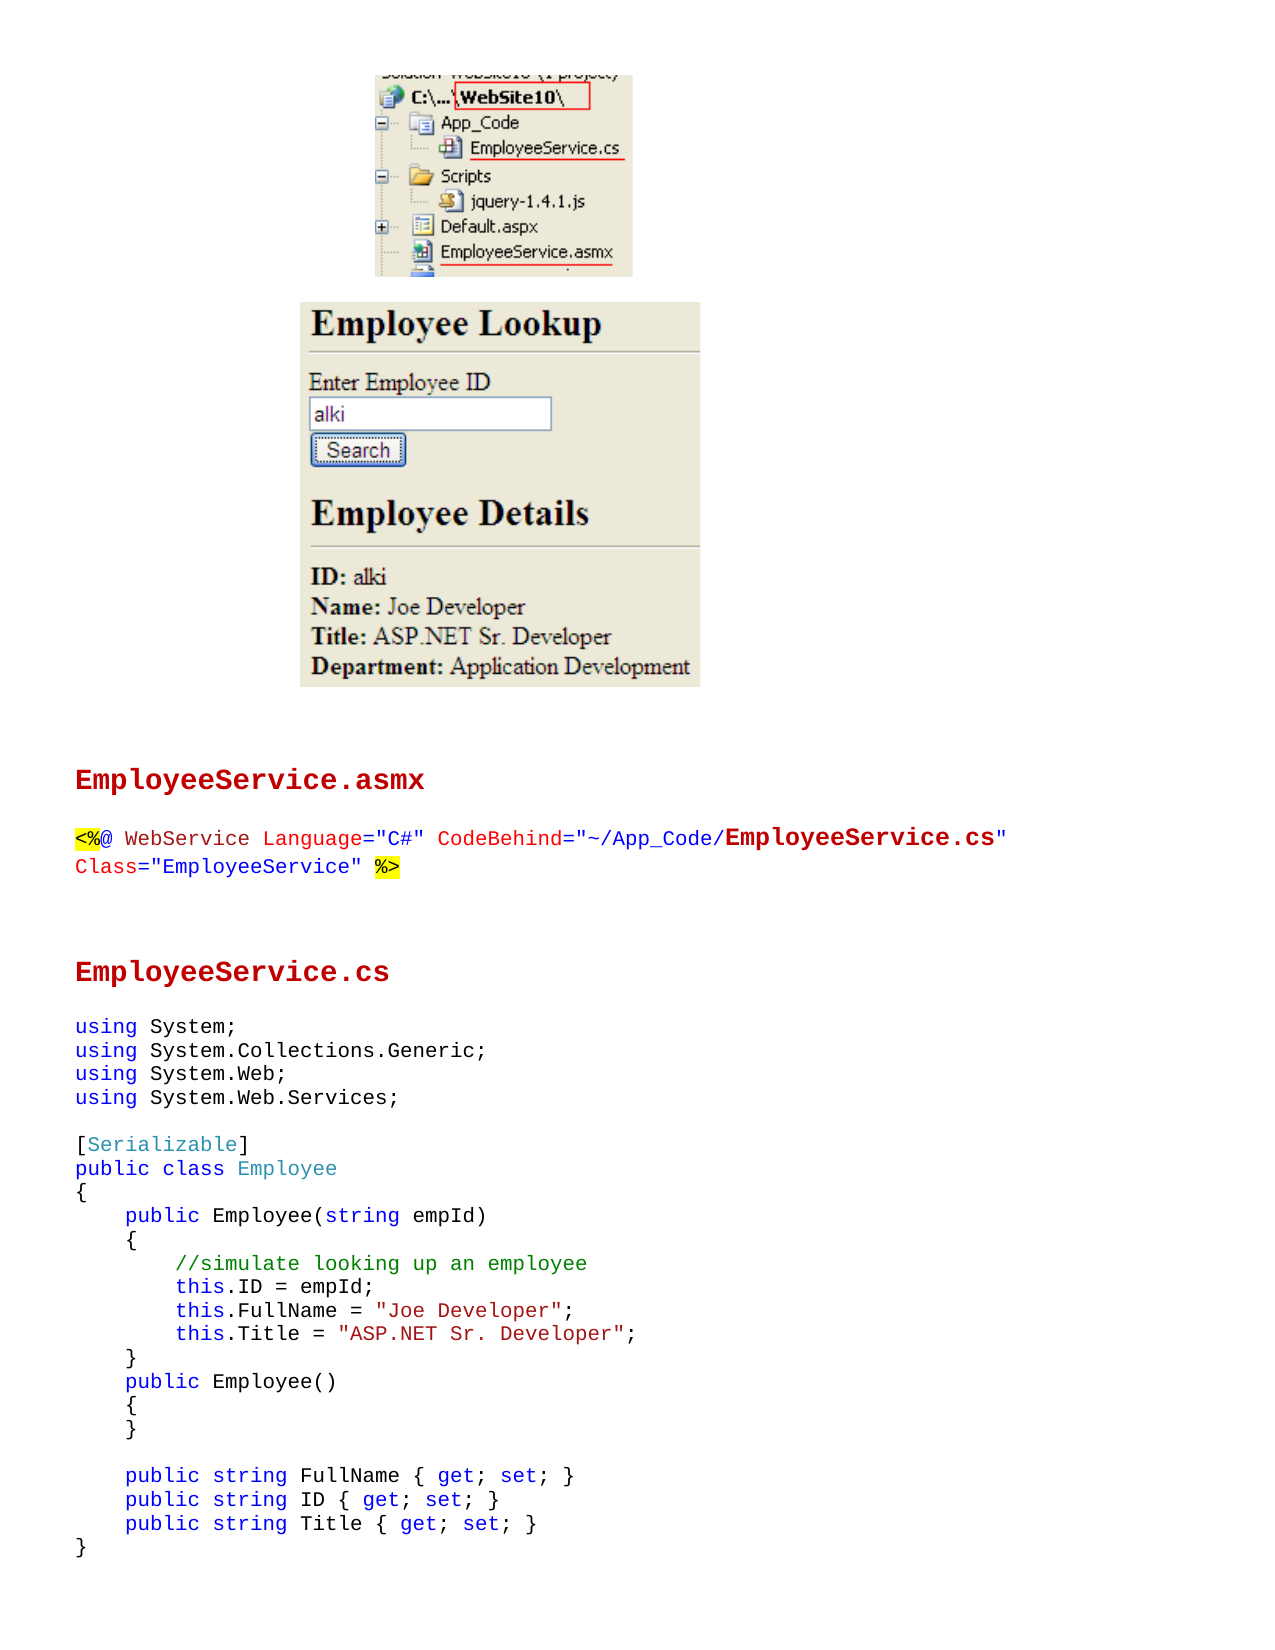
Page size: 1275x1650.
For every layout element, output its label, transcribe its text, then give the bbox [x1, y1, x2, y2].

text { [75, 1394, 1200, 1418]
text using System; [75, 1016, 1200, 1040]
text EmployeeService.asmx [75, 765, 1200, 798]
text EmployeeService.cs [75, 957, 1200, 990]
text using System.Web.Services; [75, 1087, 1200, 1111]
text this.ID = empId; [75, 1276, 1200, 1300]
text using System.Web; [75, 1063, 1200, 1087]
text } [75, 1347, 1200, 1371]
text public string Title { get; set; } [75, 1513, 1200, 1536]
text using System.Collections.Generic; [75, 1040, 1200, 1063]
text <%@ WebService Language="C#" CodeBehind="~/App_Code/EmployeeService.cs" Class="EmployeeService" %> [75, 824, 1200, 879]
text { [75, 1182, 1200, 1205]
text } [75, 1536, 1200, 1560]
text public Employee(string empId) [75, 1205, 1200, 1229]
text public string FullName { get; set; } [75, 1465, 1200, 1489]
text public class Employee [75, 1158, 1200, 1182]
picture [375, 75, 633, 277]
text this.FullName = "Joe Developer"; [75, 1300, 1200, 1323]
text [Serializable] [75, 1134, 1200, 1158]
text //simulate looking up an employee [75, 1252, 1200, 1276]
text public string ID { get; set; } [75, 1489, 1200, 1513]
text } [75, 1418, 1200, 1442]
text this.Title = "ASP.NET Sr. Developer"; [75, 1323, 1200, 1347]
text public Employee() [75, 1371, 1200, 1394]
text { [75, 1229, 1200, 1252]
picture [300, 302, 701, 687]
